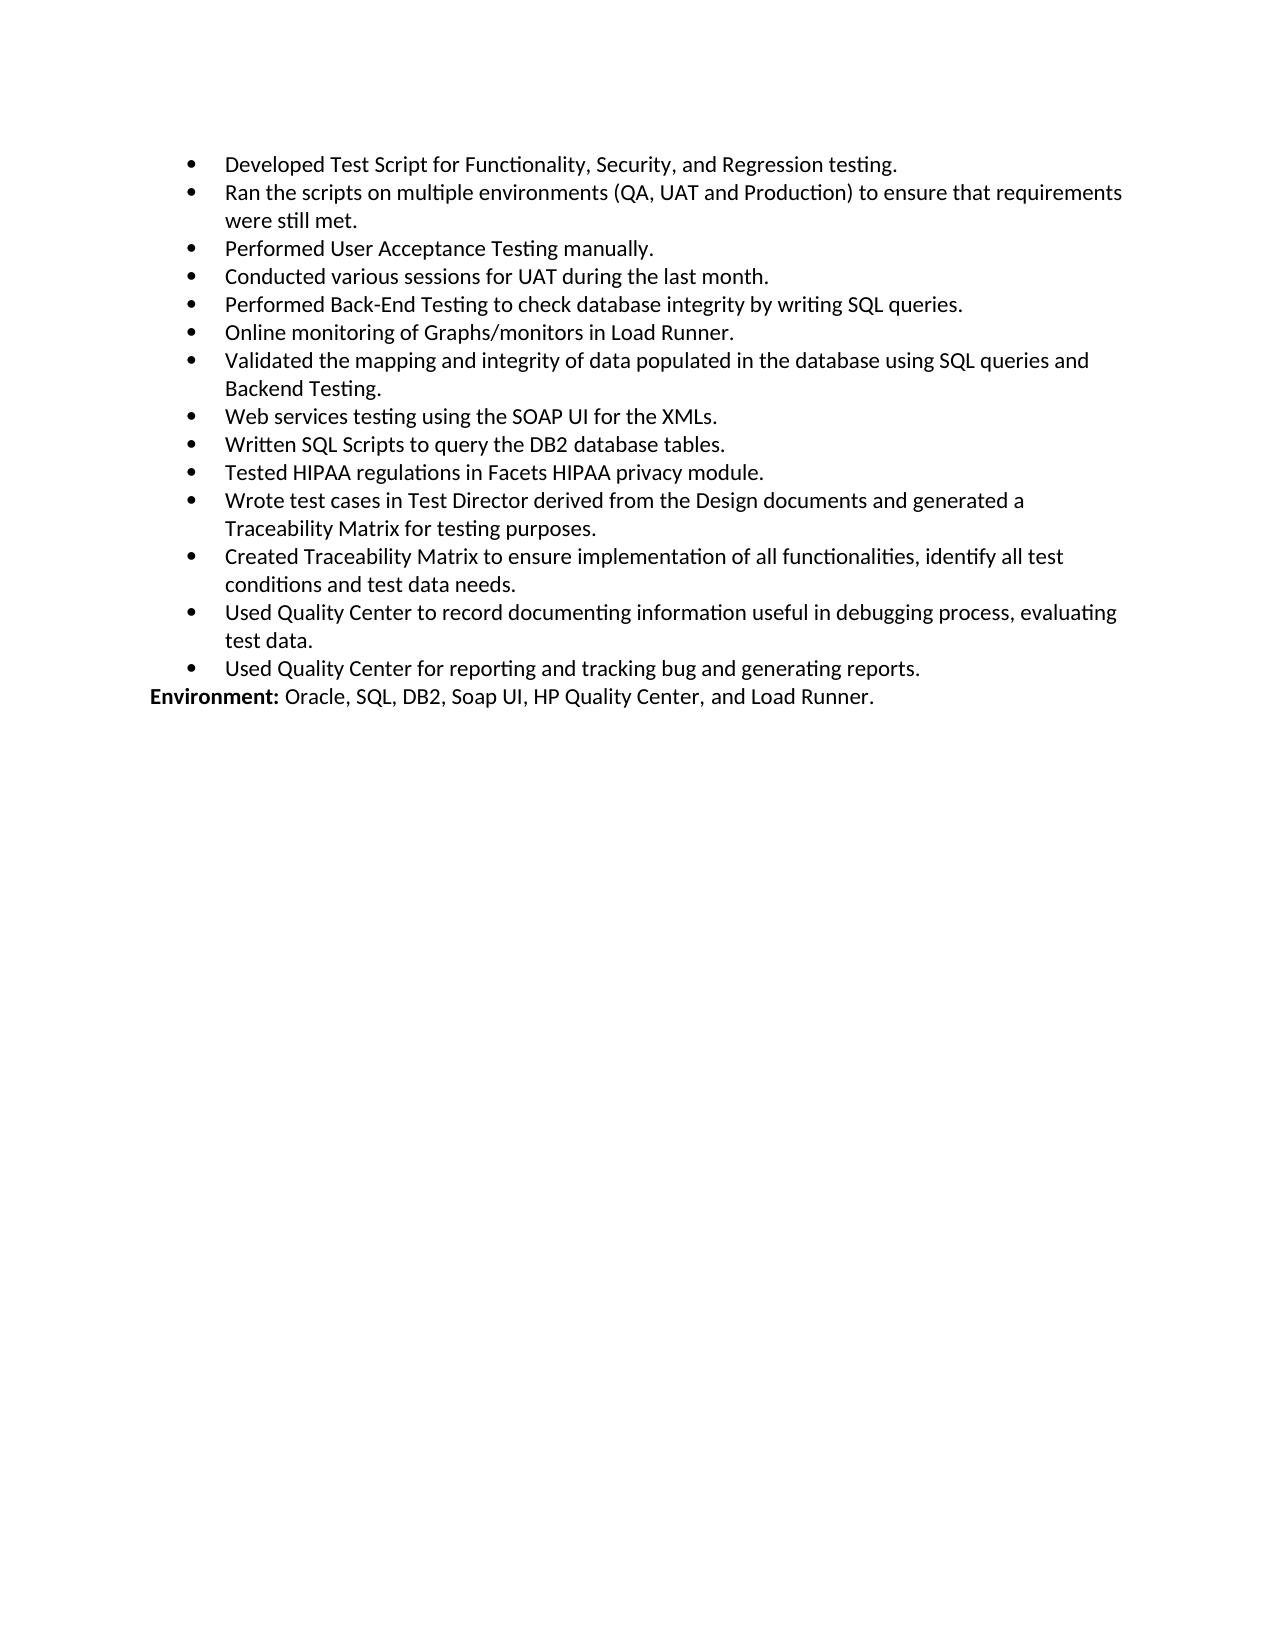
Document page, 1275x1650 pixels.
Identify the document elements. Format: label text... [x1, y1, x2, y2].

subtitle Environment: Oracle, SQL, DB2, Soap UI, HP Quality Center, and Load Runner. [150, 682, 1125, 710]
list Conducted various sessions for UAT during the last month. [187, 262, 1125, 290]
list Tested HIPAA regulations in Facets HIPAA privacy module. [187, 458, 1125, 486]
list Used Quality Center for reporting and tracking bug and generating reports. [187, 654, 1125, 682]
list Used Quality Center to record documenting information useful in debugging process, evaluating test data. [187, 598, 1125, 654]
list Performed User Acceptance Testing manually. [187, 234, 1125, 262]
list Online monitoring of Graphs/monitors in Load Runner. [187, 318, 1125, 346]
list Written SQL Scripts to query the DB2 database tables. [187, 430, 1125, 458]
list Created Traceability Matrix to ensure implementation of all functionalities, identify all test conditions and test data needs. [187, 542, 1125, 598]
list Ran the scripts on multiple environments (QA, UAT and Production) to ensure that requirements were still met. [187, 178, 1125, 234]
list Wrote test cases in Test Director derived from the Design documents and generated a Traceability Matrix for testing purposes. [187, 486, 1125, 542]
list Validated the mapping and integrity of data populated in the database using SQL queries and Backend Testing. [187, 346, 1125, 402]
list Developed Test Script for Functionality, Security, and Regression testing. [187, 150, 1125, 178]
list Web services testing using the SOAP UI for the XMLs. [187, 402, 1125, 430]
list Performed Back-End Testing to check database integrity by writing SQL queries. [187, 290, 1125, 318]
